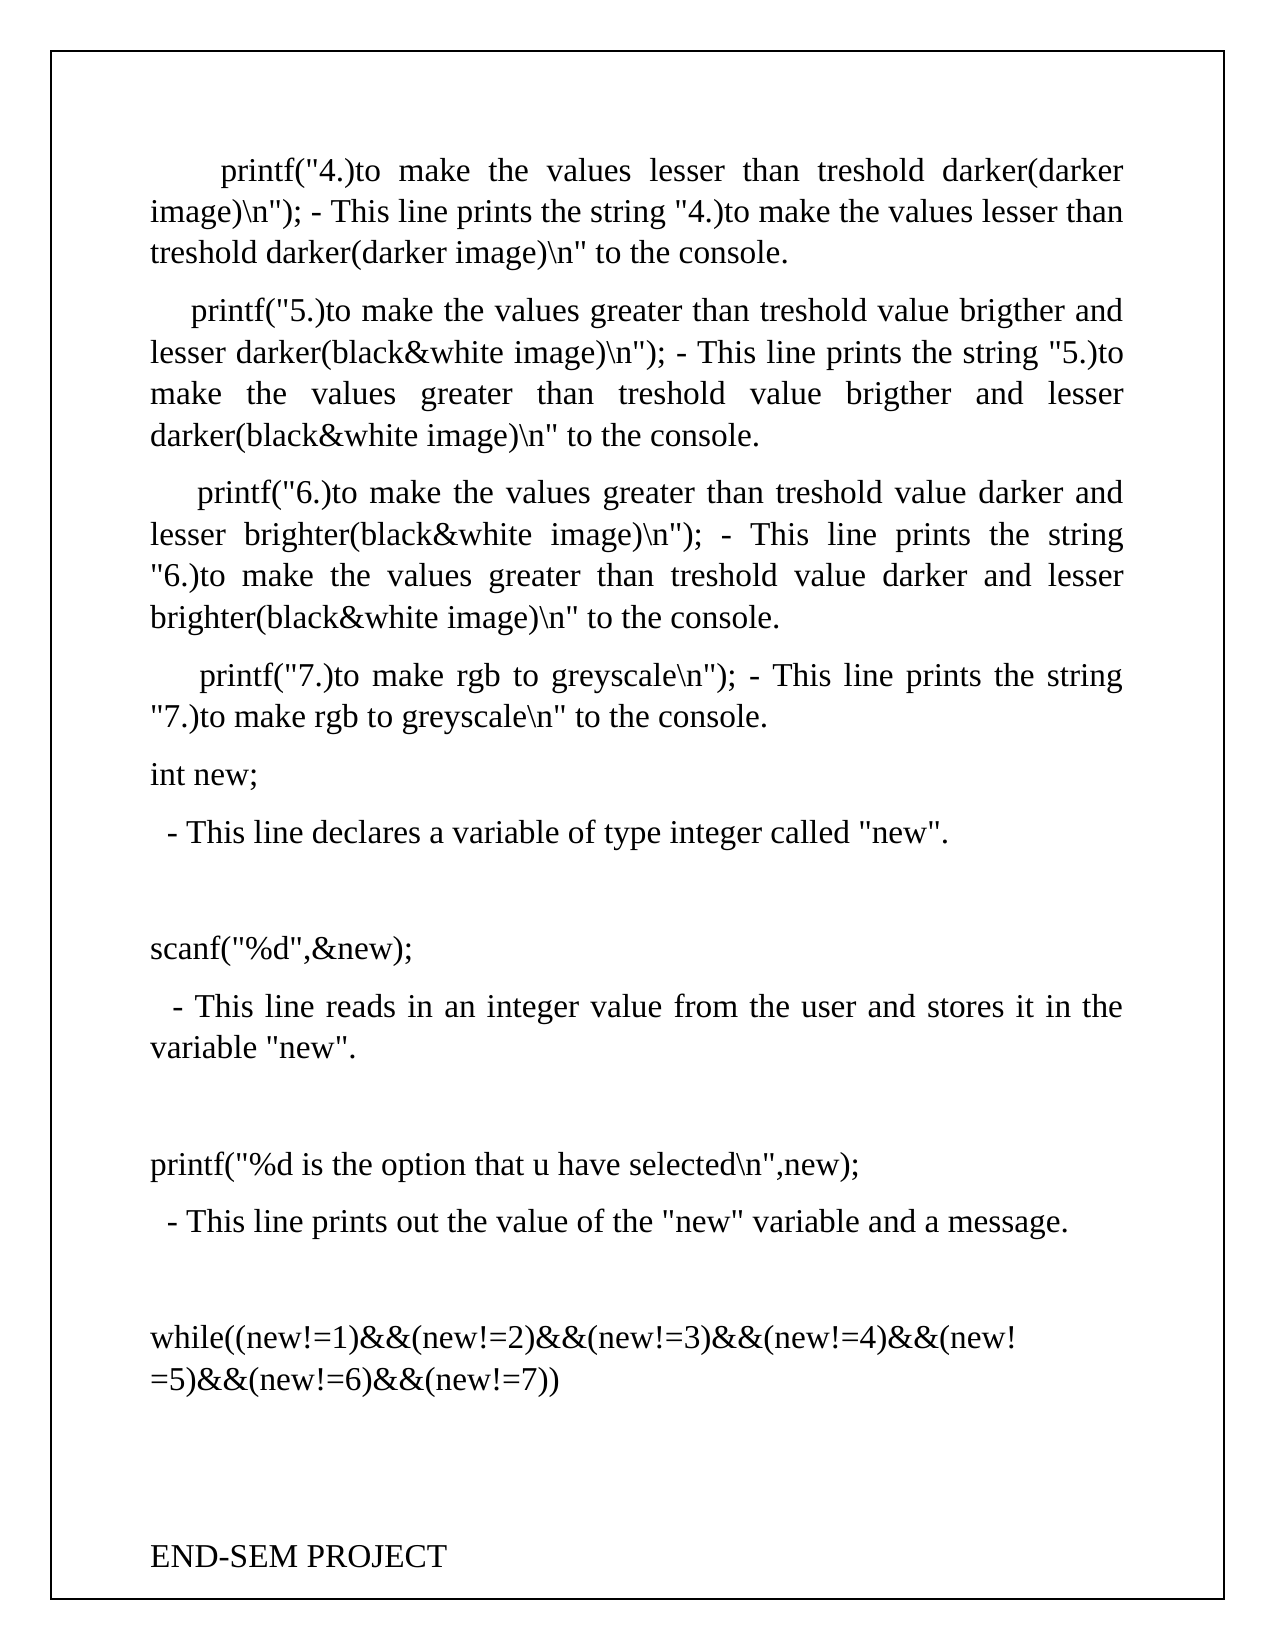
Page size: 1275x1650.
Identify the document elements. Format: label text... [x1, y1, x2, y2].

text printf("5.)to make the values greater than treshold value brigther and lesser darker(black&white image)\n"); - This line prints the string "5.)to make the values greater than treshold value brigther and lesser darker(black&white image)\n" to the console. [150, 291, 1125, 453]
text int new; [150, 754, 1125, 793]
text printf("6.)to make the values greater than treshold value darker and lesser brighter(black&white image)\n"); - This line prints the string "6.)to make the values greater than treshold value darker and lesser brighter(black&white image)\n" to the console. [150, 473, 1125, 635]
text printf("4.)to make the values lesser than treshold darker(darker image)\n"); - This line prints the string "4.)to make the values lesser than treshold darker(darker image)\n" to the console. [150, 150, 1125, 271]
text - This line reads in an integer value from the user and stores it in the variable "new". [150, 986, 1125, 1066]
text scanf("%d",&new); [150, 928, 1125, 967]
text while((new!=1)&&(new!=2)&&(new!=3)&&(new!=4)&&(new!=5)&&(new!=6)&&(new!=7)) [150, 1318, 1125, 1397]
text - This line declares a variable of type integer called "new". [150, 812, 1125, 851]
text printf("%d is the option that u have selected\n",new); [150, 1144, 1125, 1182]
text printf("7.)to make rgb to greyscale\n"); - This line prints the string "7.)to make rgb to greyscale\n" to the console. [150, 655, 1125, 734]
text - This line prints out the value of the "new" variable and a message. [150, 1202, 1125, 1240]
